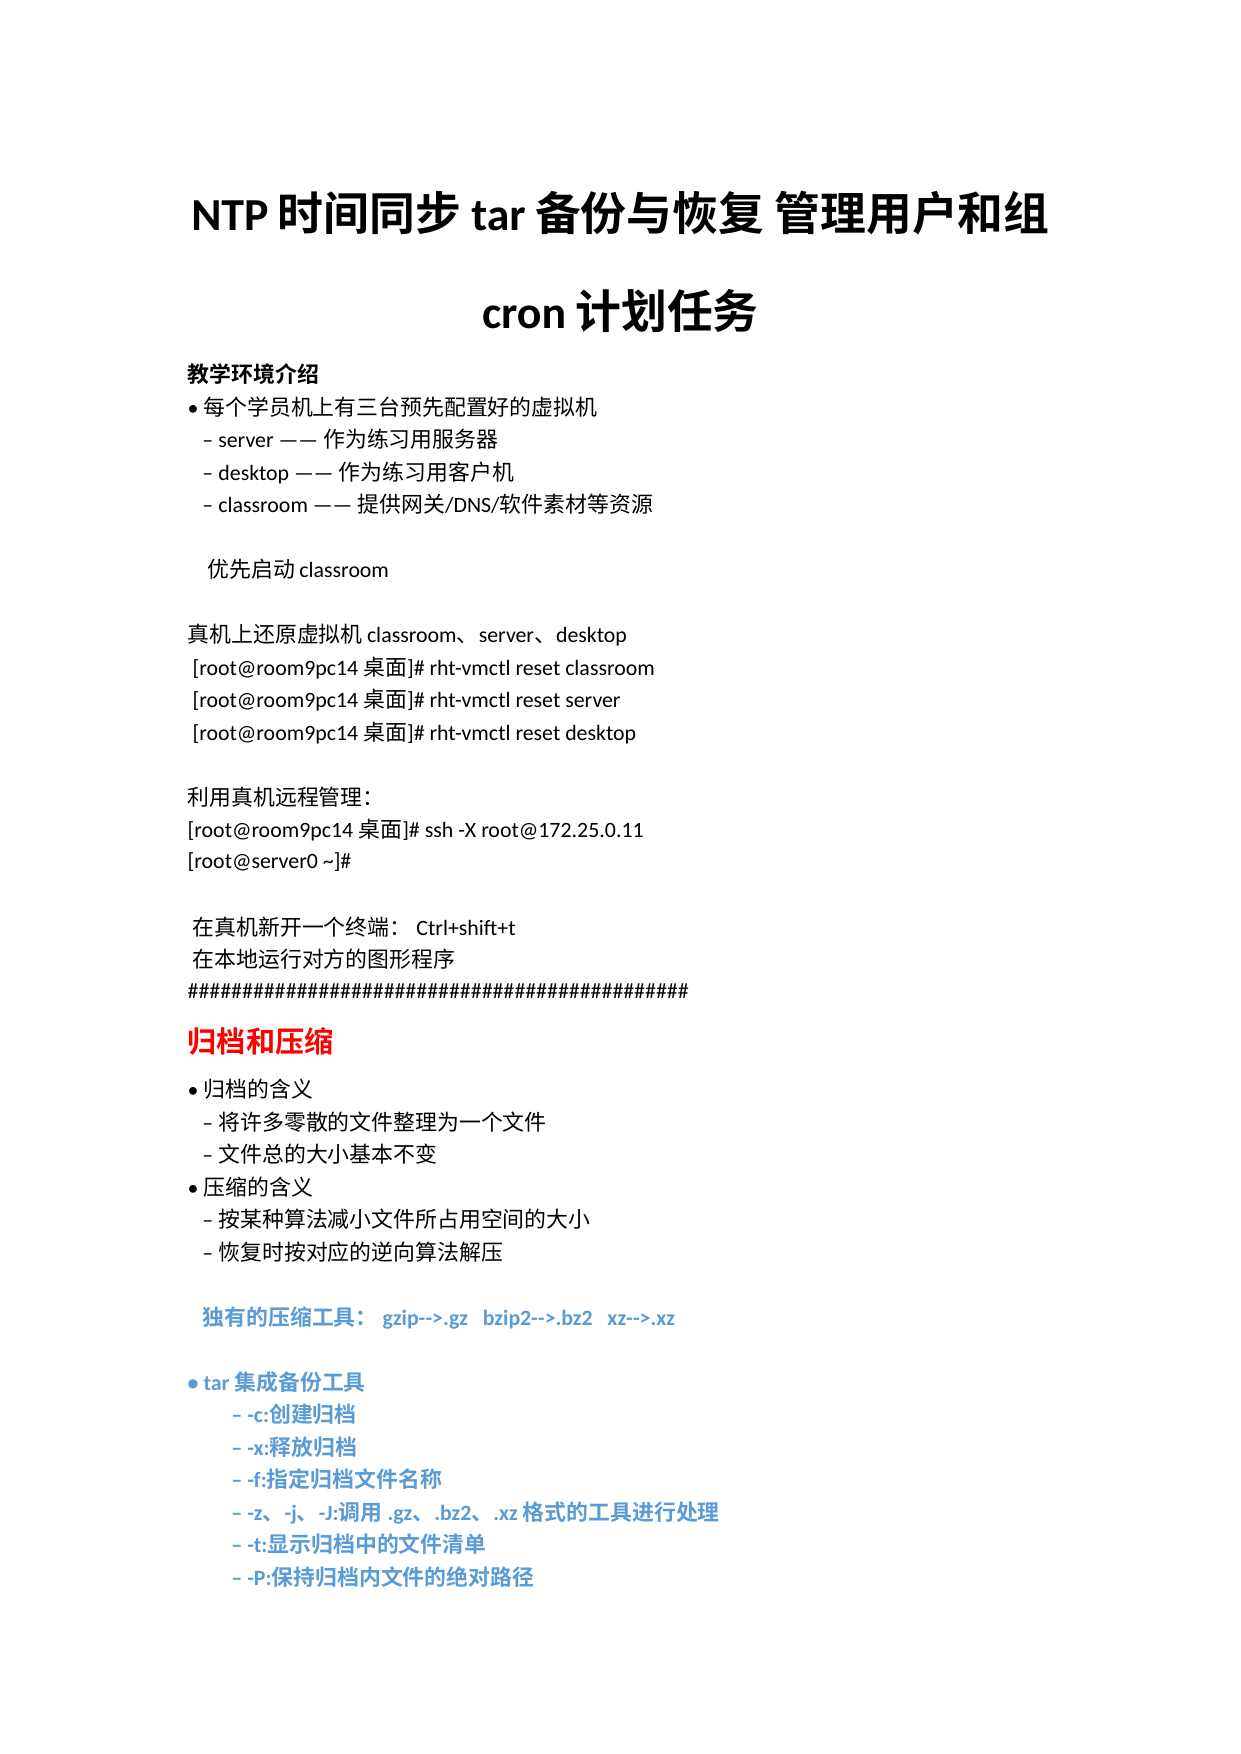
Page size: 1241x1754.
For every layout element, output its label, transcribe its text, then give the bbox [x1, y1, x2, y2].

text – -t:显示归档中的文件清单 [187, 1527, 1053, 1559]
text [root@room9pc14 桌面]# rht-vmctl reset desktop [187, 714, 1053, 747]
text – 恢复时按对应的逆向算法解压 [187, 1234, 1053, 1267]
text – server —— 作为练习用服务器 [187, 422, 1053, 454]
text 优先启动classroom [187, 552, 1053, 584]
text – -z、-j、-J:调用 .gz、.bz2、.xz 格式的工具进行处理 [187, 1494, 1053, 1527]
text 归档和压缩 [187, 1007, 1053, 1072]
text • 每个学员机上有三台预先配置好的虚拟机 [187, 389, 1053, 422]
text – -c:创建归档 [187, 1397, 1053, 1429]
text 利用真机远程管理： [187, 779, 1053, 812]
text 在本地运行对方的图形程序 [187, 942, 1053, 974]
text – -x:释放归档 [187, 1429, 1053, 1462]
text NTP时间同步 tar备份与恢复 管理用户和组 cron计划任务 [187, 162, 1053, 357]
text – 按某种算法减小文件所占用空间的大小 [187, 1202, 1053, 1234]
text – -f:指定归档文件名称 [187, 1462, 1053, 1494]
text [root@room9pc14 桌面]# rht-vmctl reset server [187, 682, 1053, 714]
text • tar 集成备份工具 [187, 1364, 1053, 1397]
text 在真机新开一个终端： Ctrl+shift+t [187, 909, 1053, 942]
text – -P:保持归档内文件的绝对路径 [187, 1559, 1053, 1592]
text – 文件总的大小基本不变 [187, 1137, 1053, 1169]
text – classroom —— 提供网关/DNS/软件素材等资源 [187, 487, 1053, 519]
text • 归档的含义 [187, 1072, 1053, 1104]
text 教学环境介绍 [187, 357, 1053, 389]
text • 压缩的含义 [187, 1169, 1053, 1202]
text [root@server0 ~]# [187, 844, 1053, 877]
text [root@room9pc14 桌面]# rht-vmctl reset classroom [187, 649, 1053, 682]
text ############################################## [187, 974, 1053, 1007]
text 真机上还原虚拟机classroom、server、desktop [187, 617, 1053, 649]
text 独有的压缩工具： gzip-->.gz bzip2-->.bz2 xz-->.xz [187, 1299, 1053, 1332]
text – 将许多零散的文件整理为一个文件 [187, 1104, 1053, 1137]
text [root@room9pc14 桌面]# ssh -X root@172.25.0.11 [187, 812, 1053, 844]
text – desktop —— 作为练习用客户机 [187, 454, 1053, 487]
